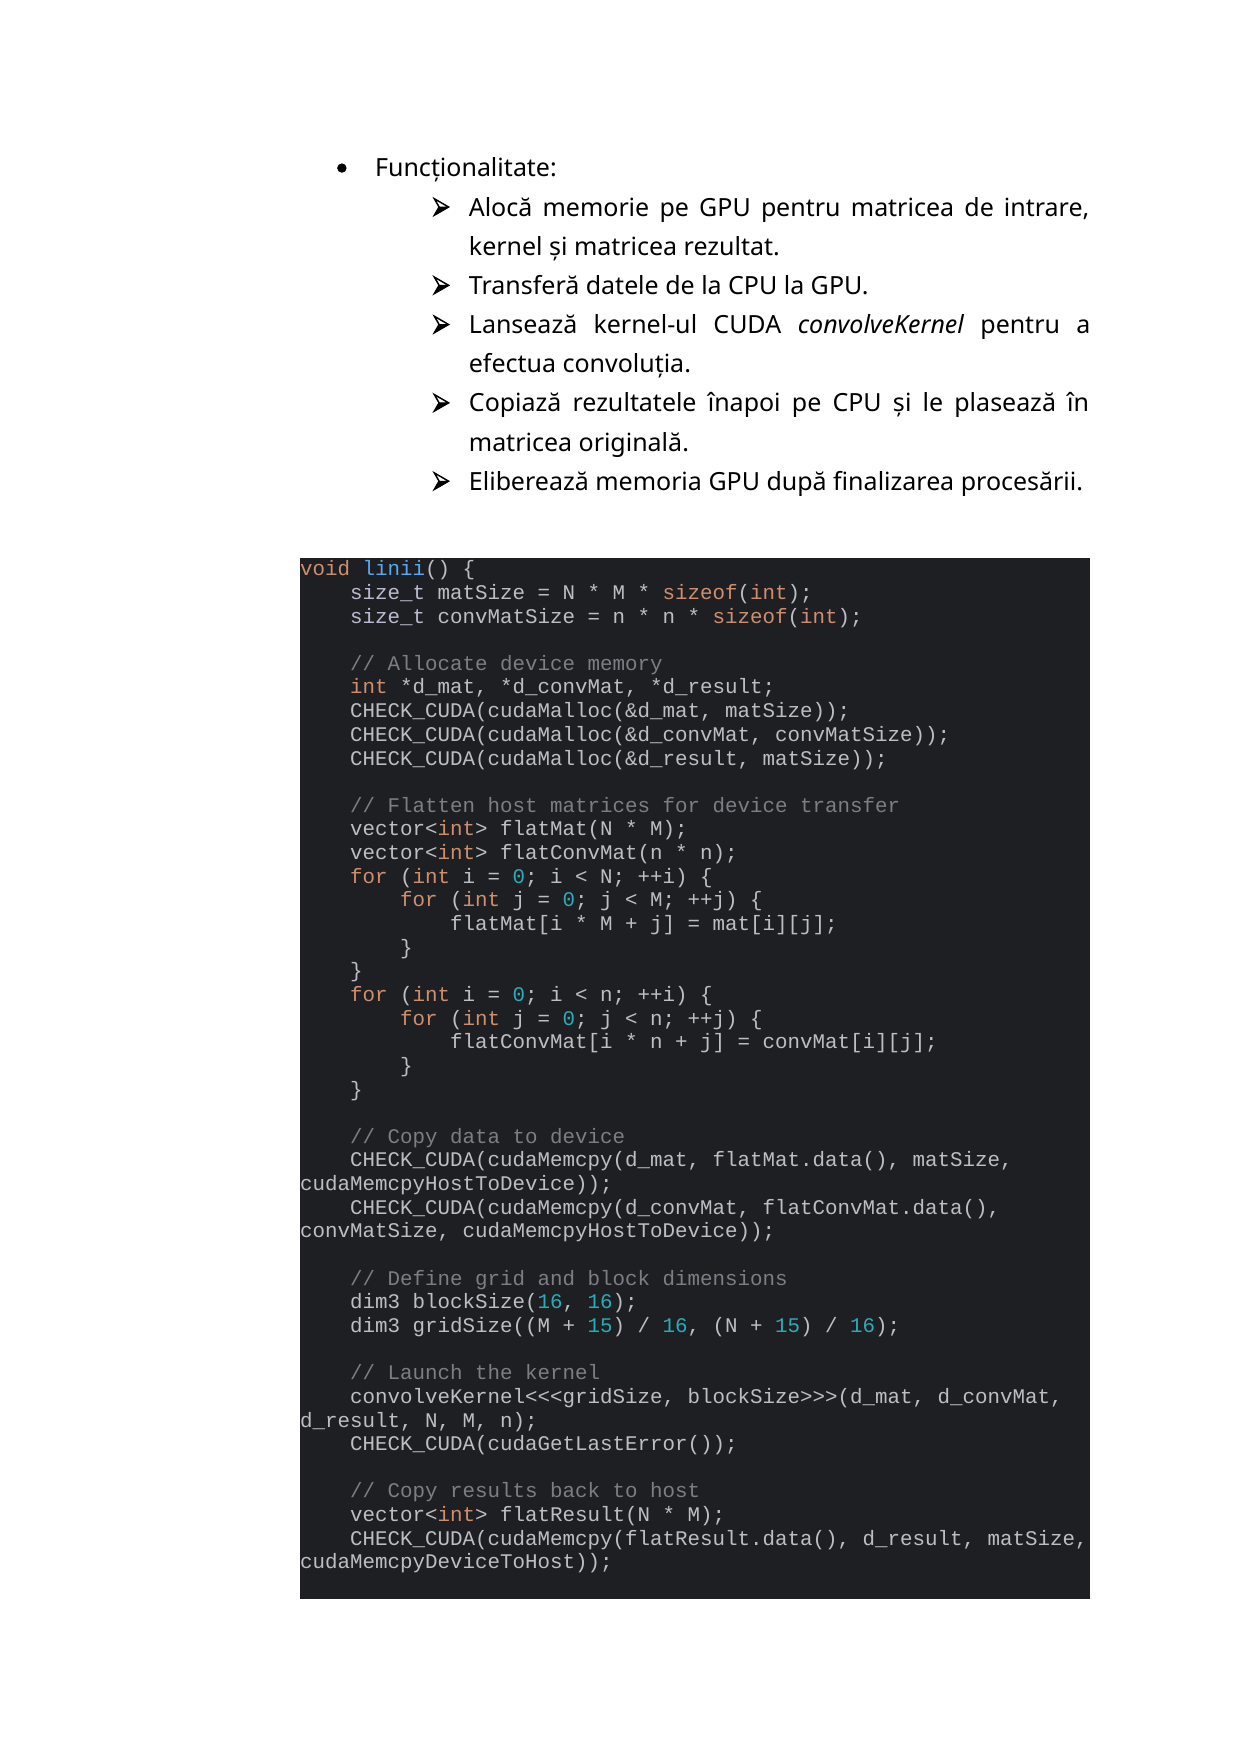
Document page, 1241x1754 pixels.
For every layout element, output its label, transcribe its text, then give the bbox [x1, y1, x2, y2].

list Copiază rezultatele înapoi pe CPU și le plasează în matricea originală. [431, 385, 1090, 458]
list Lansează kernel-ul CUDA convolveKernel pentru a efectua convoluția. [431, 307, 1090, 380]
list Eliberează memoria GPU după finalizarea procesării. [431, 463, 1090, 497]
list Transferă datele de la CPU la GPU. [431, 267, 1090, 302]
list Alocă memorie pe GPU pentru matricea de intrare, kernel și matricea rezultat. [431, 189, 1090, 262]
list Funcționalitate: [337, 150, 1090, 184]
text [300, 558, 1090, 1599]
